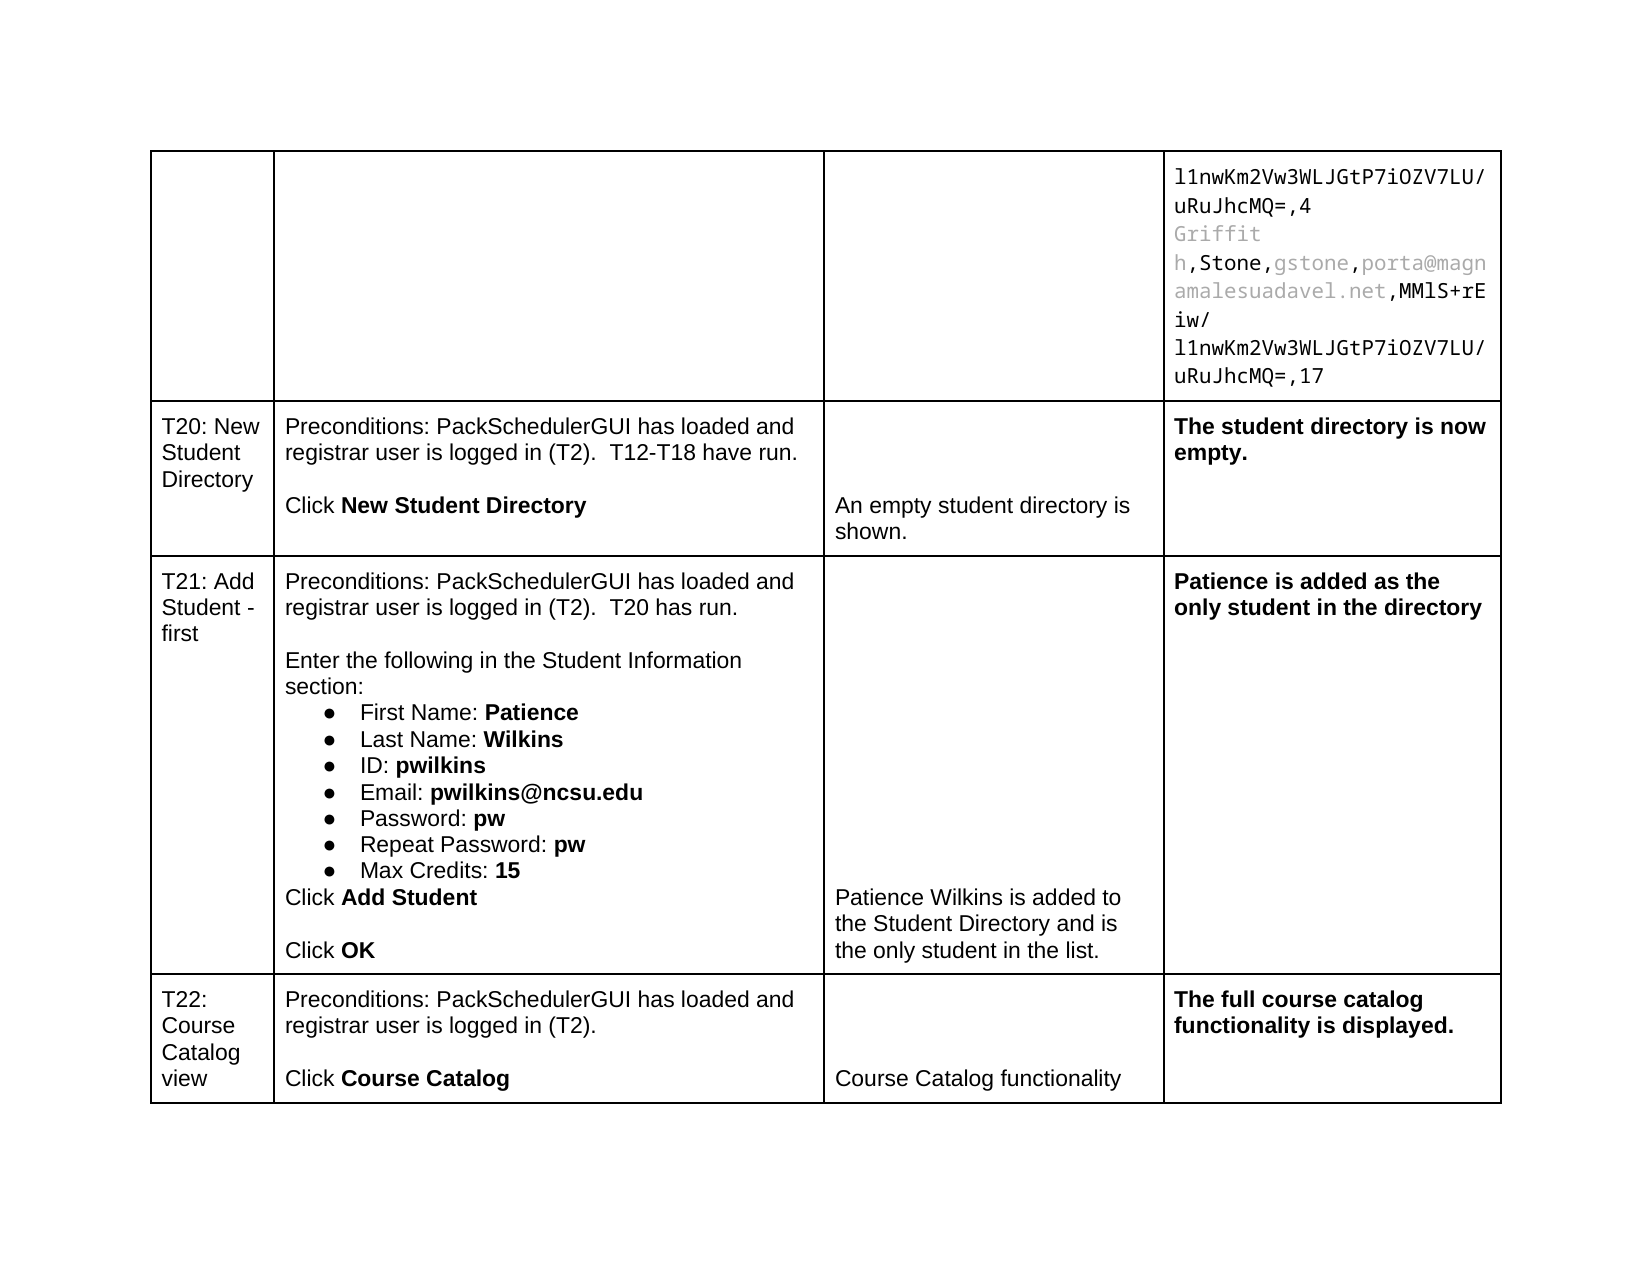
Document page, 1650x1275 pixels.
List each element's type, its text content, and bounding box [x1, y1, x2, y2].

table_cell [1165, 975, 1500, 1102]
table_cell The student directory is now empty. [1165, 402, 1500, 555]
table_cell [825, 152, 1163, 400]
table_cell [275, 975, 823, 1102]
table_cell Patience is added as the only student in the directory [1165, 557, 1500, 973]
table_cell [152, 975, 273, 1102]
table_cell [1165, 152, 1500, 400]
table_cell An empty student directory is shown. [825, 402, 1163, 555]
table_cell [152, 152, 273, 400]
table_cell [275, 152, 823, 400]
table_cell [825, 975, 1163, 1102]
table_cell Patience Wilkins is added to the Student Directory and is the only student in the list. [825, 557, 1163, 973]
table_cell Preconditions: PackSchedulerGUI has loaded and registrar user is logged in (T2). T12-T18 have run. Click New Student Directory [275, 402, 823, 555]
table_cell T20: New Student Directory [152, 402, 273, 555]
table_cell Preconditions: PackSchedulerGUI has loaded and registrar user is logged in (T2). T20 has run. Enter the following in the Student Information section: First Name: Patience Last Name: Wilkins ID: pwilkins Email: pwilkins@ncsu.edu Password: pw Repeat Password: pw Max Credits: 15 Click Add Student Click OK [275, 557, 823, 973]
table_cell T21: Add Student - first [152, 557, 273, 973]
